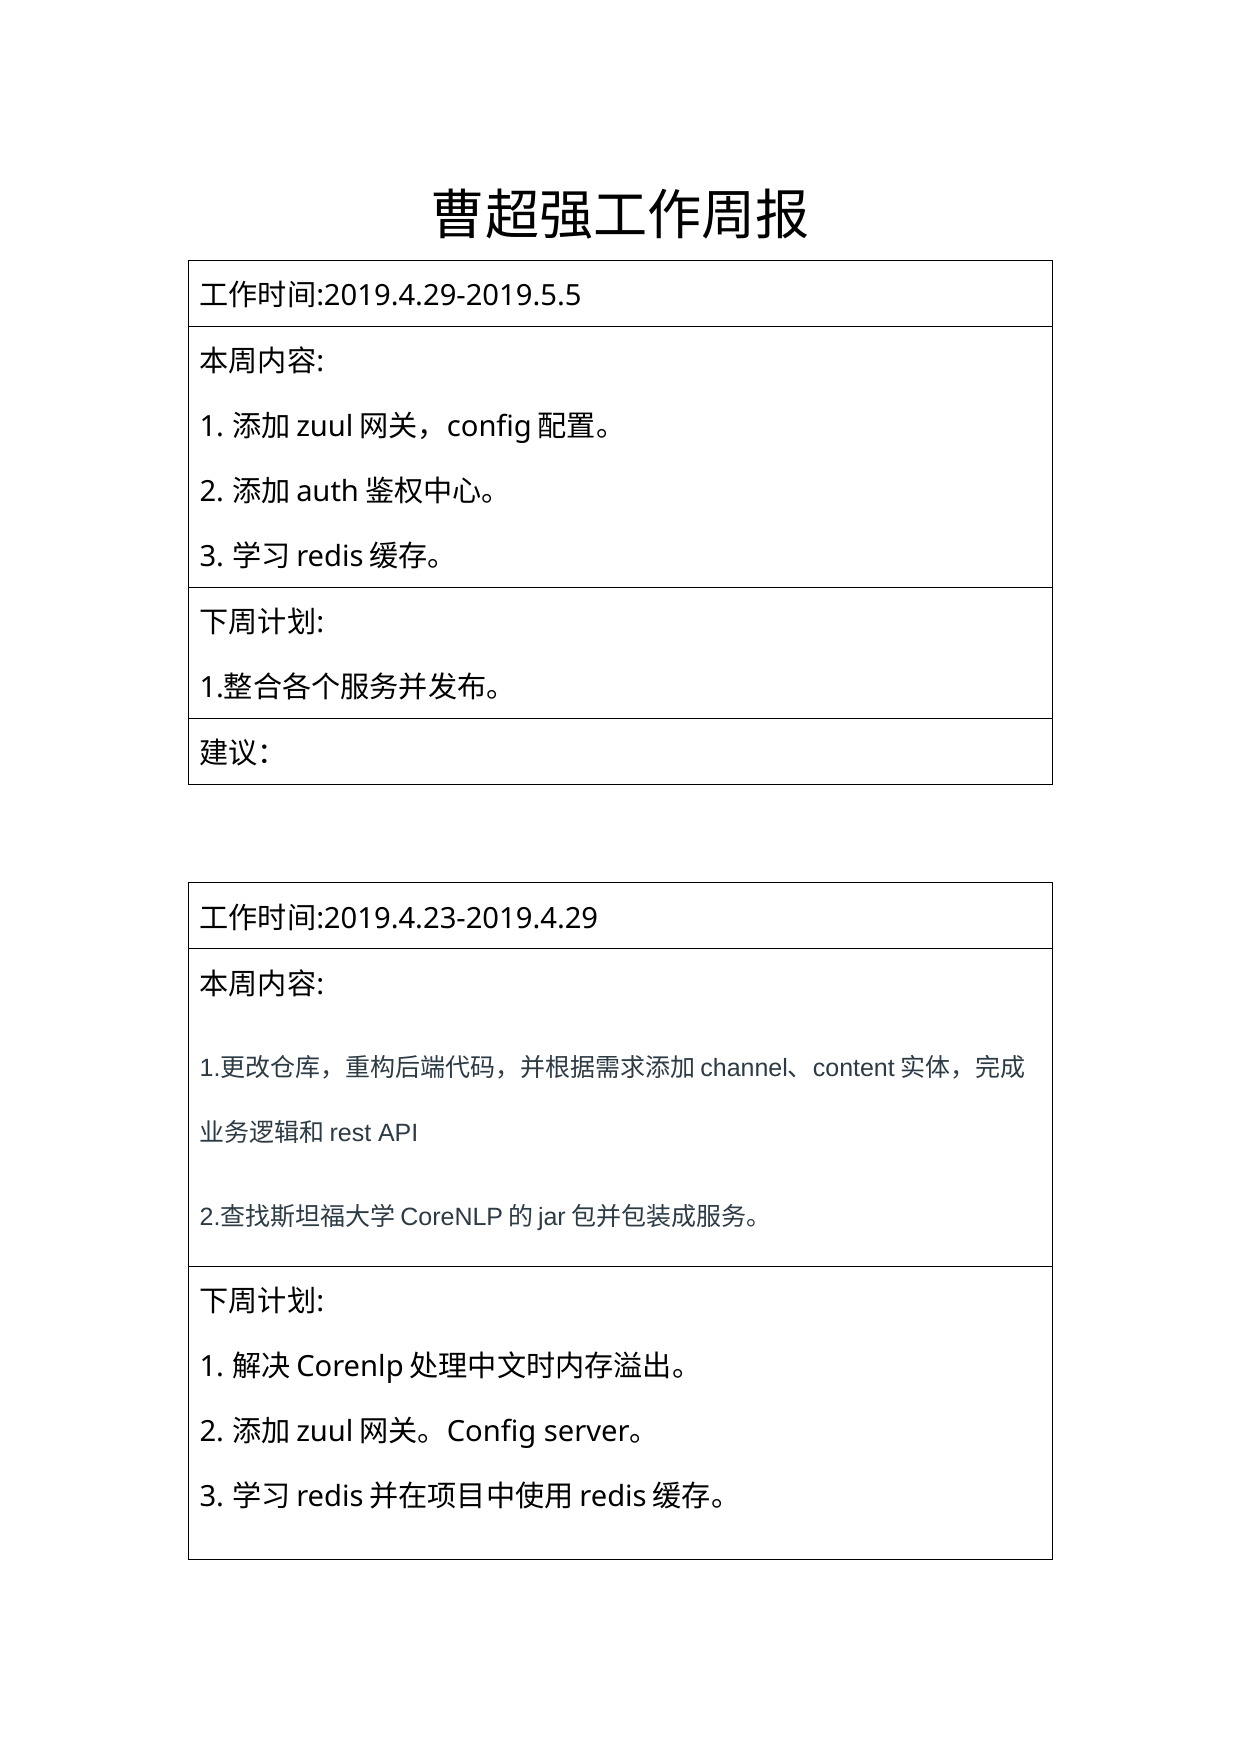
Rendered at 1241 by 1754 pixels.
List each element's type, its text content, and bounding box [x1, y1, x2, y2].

table_cell 建议： [189, 719, 1052, 784]
table_cell 本周内容: 1.更改仓库，重构后端代码，并根据需求添加channel、content实体，完成业务逻辑和rest API 2.查找斯坦福大学CoreNLP的jar包并包装成服务。 [189, 949, 1052, 1266]
table_header 工作时间:2019.4.29-2019.5.5 [189, 261, 1052, 326]
table_cell 本周内容: 添加zuul网关，config配置。 添加auth鉴权中心。 学习redis缓存。 [189, 327, 1052, 587]
table_cell 下周计划: 1.整合各个服务并发布。 [189, 588, 1052, 718]
table_header 工作时间:2019.4.23-2019.4.29 [189, 883, 1052, 948]
table_cell 下周计划: 解决Corenlp处理中文时内存溢出。 添加zuul网关。Config server。 学习redis并在项目中使用redis缓存。 [189, 1267, 1052, 1559]
text 曹超强工作周报 [187, 162, 1053, 259]
